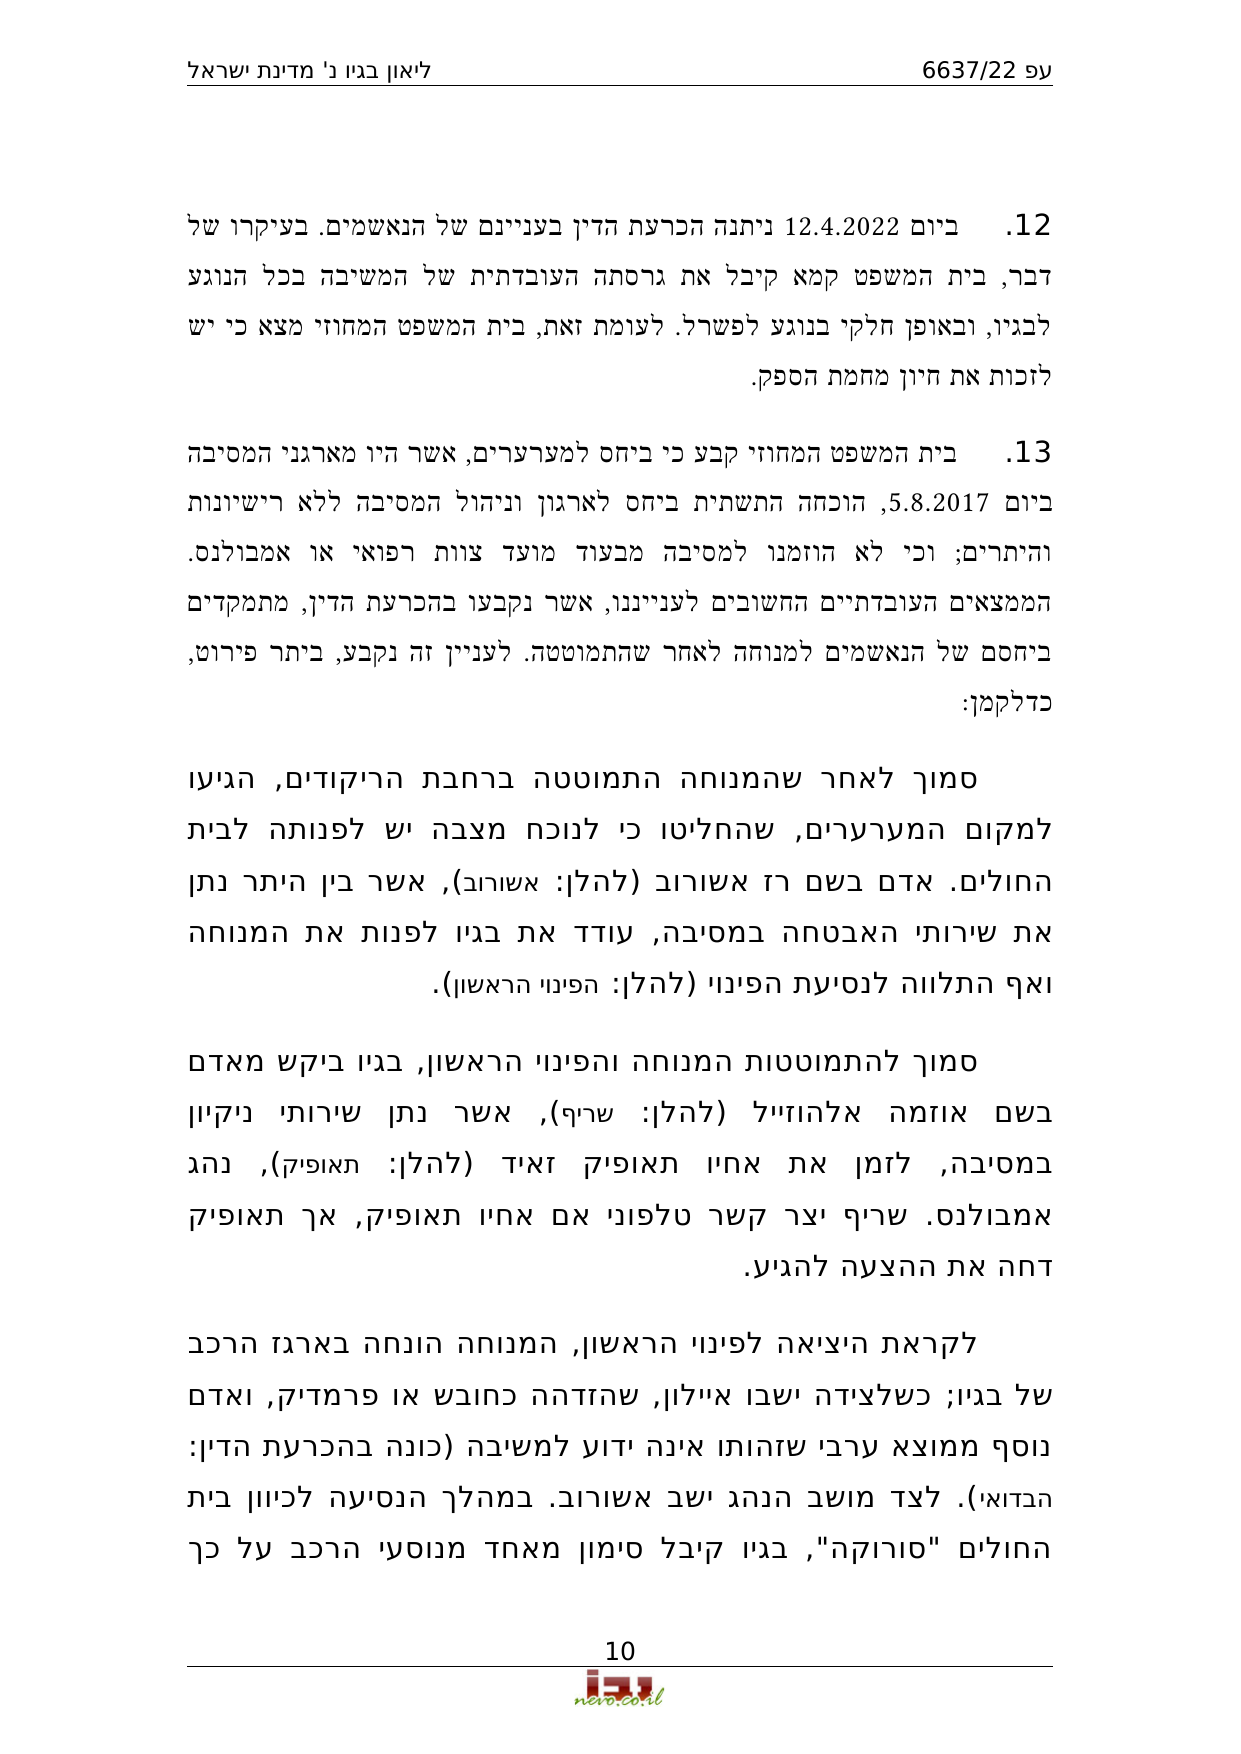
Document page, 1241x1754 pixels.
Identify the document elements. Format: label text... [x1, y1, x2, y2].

list בית המשפט המחוזי קבע כי ביחס למערערים, אשר היו מארגני המסיבה ביום 5.8.2017, הוכחה התשתית ביחס לארגון וניהול המסיבה ללא רישיונות והיתרים; וכי לא הוזמנו למסיבה מבעוד מועד צוות רפואי או אמבולנס. הממצאים העובדתיים החשובים לענייננו, אשר נקבעו בהכרעת הדין, מתמקדים ביחסם של הנאשמים למנוחה לאחר שהתמוטטה. לעניין זה נקבע, ביתר פירוט, כדלקמן: [187, 435, 1053, 718]
picture [574, 1669, 666, 1707]
text סמוך להתמוטטות המנוחה והפינוי הראשון, בגיו ביקש מאדם בשם אוזמה אלהוזייל (להלן: שריף), אשר נתן שירותי ניקיון במסיבה, לזמן את אחיו תאופיק זאיד (להלן: תאופיק), נהג אמבולנס. שריף יצר קשר טלפוני אם אחיו תאופיק, אך תאופיק דחה את ההצעה להגיע. [187, 1044, 1053, 1283]
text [187, 1327, 1053, 1565]
list ביום 12.4.2022 ניתנה הכרעת הדין בעניינם של הנאשמים. בעיקרו של דבר, בית המשפט קמא קיבל את גרסתה העובדתית של המשיבה בכל הנוגע לבגיו, ובאופן חלקי בנוגע לפשרל. לעומת זאת, בית המשפט המחוזי מצא כי יש לזכות את חיון מחמת הספק. [187, 208, 1053, 392]
text סמוך לאחר שהמנוחה התמוטטה ברחבת הריקודים, הגיעו למקום המערערים, שהחליטו כי לנוכח מצבה יש לפנותה לבית החולים. אדם בשם רז אשורוב (להלן: אשורוב), אשר בין היתר נתן את שירותי האבטחה במסיבה, עודד את בגיו לפנות את המנוחה ואף התלווה לנסיעת הפינוי (להלן: הפינוי הראשון). [187, 761, 1053, 1000]
